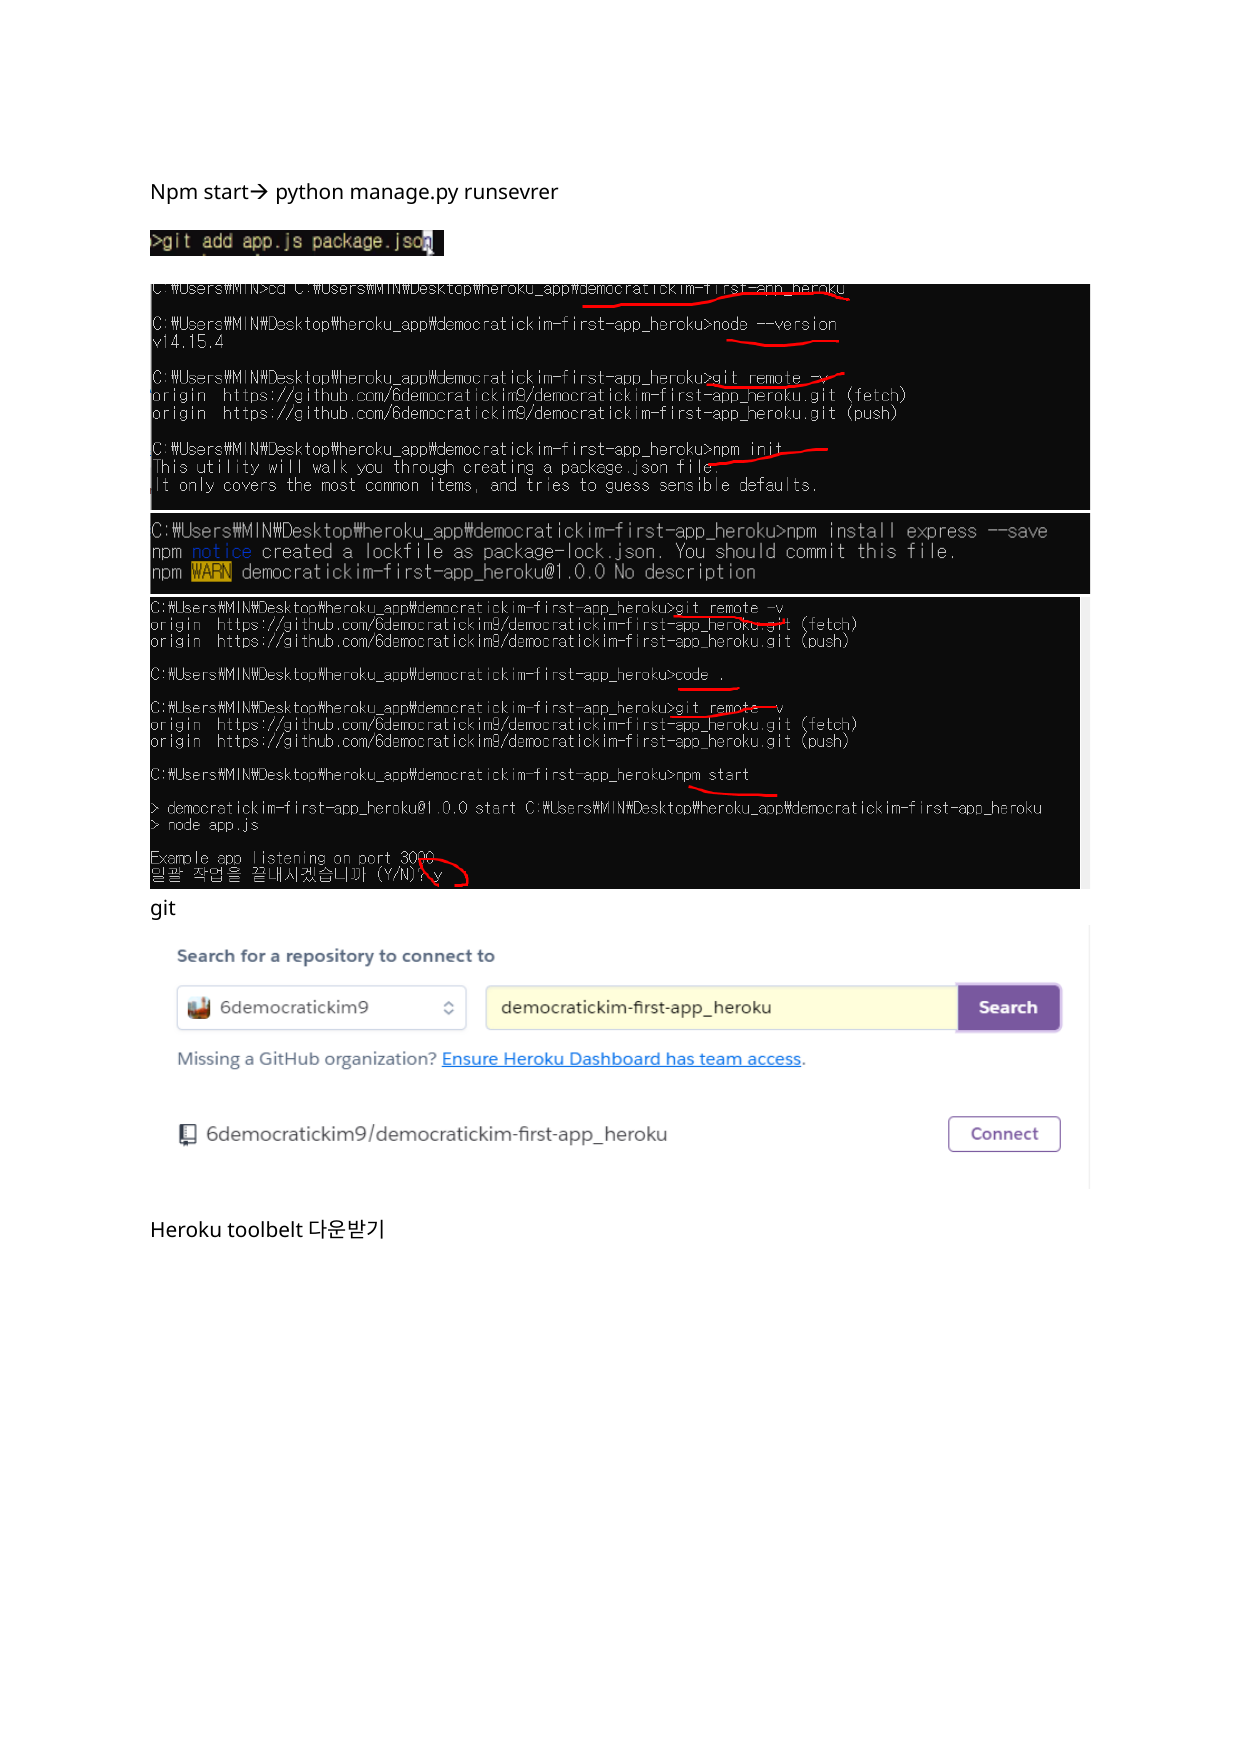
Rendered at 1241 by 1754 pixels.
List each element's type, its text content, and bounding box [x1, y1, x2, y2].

picture [150, 597, 1091, 889]
text Heroku toolbelt 다운받기 [150, 1213, 1090, 1244]
picture [150, 513, 1091, 594]
text git [150, 889, 1090, 925]
text Npm start python manage.py runsevrer [150, 177, 1090, 206]
picture [150, 230, 444, 256]
picture [150, 925, 1091, 1189]
picture [150, 284, 1091, 510]
